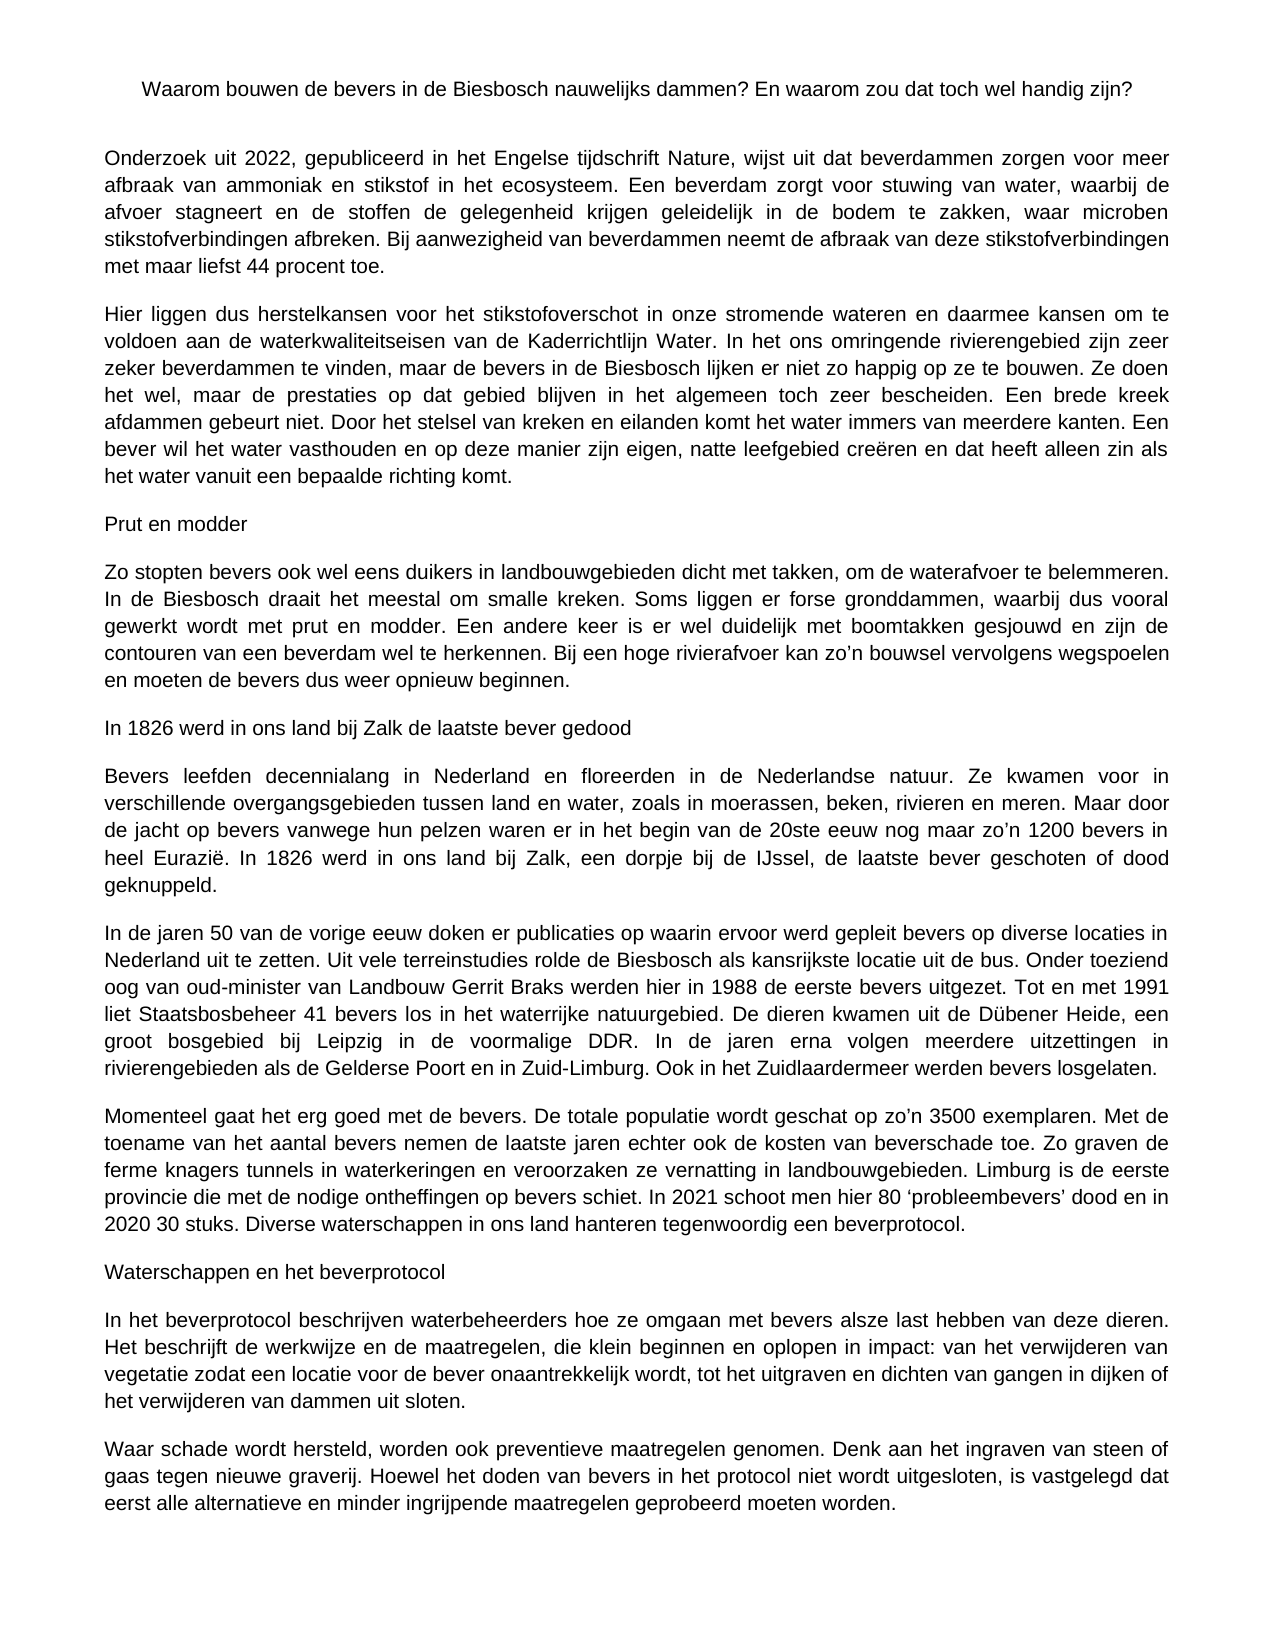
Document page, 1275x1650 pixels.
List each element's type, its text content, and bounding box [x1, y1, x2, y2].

text Prut en modder [104, 509, 1171, 536]
text Onderzoek uit 2022, gepubliceerd in het Engelse tijdschrift Nature, wijst uit dat beverdammen zorgen voor meer afbraak van ammoniak en stikstof in het ecosysteem. Een beverdam zorgt voor stuwing van water, waarbij de afvoer stagneert en de stoffen de gelegenheid krijgen geleidelijk in de bodem te zakken, waar microben stikstofverbindingen afbreken. Bij aanwezigheid van beverdammen neemt de afbraak van deze stikstofverbindingen met maar liefst 44 procent toe. [104, 142, 1171, 278]
text In 1826 werd in ons land bij Zalk de laatste bever gedood [104, 713, 1171, 740]
text In het beverprotocol beschrijven waterbeheerders hoe ze omgaan met bevers alsze last hebben van deze dieren. Het beschrijft de werkwijze en de maatregelen, die klein beginnen en oplopen in impact: van het verwijderen van vegetatie zodat een locatie voor de bever onaantrekkelijk wordt, tot het uitgraven en dichten van gangen in dijken of het verwijderen van dammen uit sloten. [104, 1305, 1171, 1413]
text Waterschappen en het beverprotocol [104, 1257, 1171, 1284]
text Momenteel gaat het erg goed met de bevers. De totale populatie wordt geschat op zo’n 3500 exemplaren. Met de toename van het aantal bevers nemen de laatste jaren echter ook de kosten van beverschade toe. Zo graven de ferme knagers tunnels in waterkeringen en veroorzaken ze vernatting in landbouwgebieden. Limburg is de eerste provincie die met de nodige ontheffingen op bevers schiet. In 2021 schoot men hier 80 ‘probleembevers’ dood en in 2020 30 stuks. Diverse waterschappen in ons land hanteren tegenwoordig een beverprotocol. [104, 1101, 1171, 1236]
text Waar schade wordt hersteld, worden ook preventieve maatregelen genomen. Denk aan het ingraven van steen of gaas tegen nieuwe graverij. Hoewel het doden van bevers in het protocol niet wordt uitgesloten, is vastgelegd dat eerst alle alternatieve en minder ingrijpende maatregelen geprobeerd moeten worden. [104, 1434, 1171, 1515]
text Zo stopten bevers ook wel eens duikers in landbouwgebieden dicht met takken, om de waterafvoer te belemmeren. In de Biesbosch draait het meestal om smalle kreken. Soms liggen er forse gronddammen, waarbij dus vooral gewerkt wordt met prut en modder. Een andere keer is er wel duidelijk met boomtakken gesjouwd en zijn de contouren van een beverdam wel te herkennen. Bij een hoge rivierafvoer kan zo’n bouwsel vervolgens wegspoelen en moeten de bevers dus weer opnieuw beginnen. [104, 557, 1171, 692]
text In de jaren 50 van de vorige eeuw doken er publicaties op waarin ervoor werd gepleit bevers op diverse locaties in Nederland uit te zetten. Uit vele terreinstudies rolde de Biesbosch als kansrijkste locatie uit de bus. Onder toeziend oog van oud-minister van Landbouw Gerrit Braks werden hier in 1988 de eerste bevers uitgezet. Tot en met 1991 liet Staatsbosbeheer 41 bevers los in het waterrijke natuurgebied. De dieren kwamen uit de Dübener Heide, een groot bosgebied bij Leipzig in de voormalige DDR. In de jaren erna volgen meerdere uitzettingen in rivierengebieden als de Gelderse Poort en in Zuid-Limburg. Ook in het Zuidlaardermeer werden bevers losgelaten. [104, 917, 1171, 1080]
text Bevers leefden decennialang in Nederland en floreerden in de Nederlandse natuur. Ze kwamen voor in verschillende overgangsgebieden tussen land en water, zoals in moerassen, beken, rivieren en meren. Maar door de jacht op bevers vanwege hun pelzen waren er in het begin van de 20ste eeuw nog maar zo’n 1200 bevers in heel Eurazië. In 1826 werd in ons land bij Zalk, een dorpje bij de IJssel, de laatste bever geschoten of dood geknuppeld. [104, 761, 1171, 896]
text Hier liggen dus herstelkansen voor het stikstofoverschot in onze stromende wateren en daarmee kansen om te voldoen aan de waterkwaliteitseisen van de Kaderrichtlijn Water. In het ons omringende rivierengebied zijn zeer zeker beverdammen te vinden, maar de bevers in de Biesbosch lijken er niet zo happig op ze te bouwen. Ze doen het wel, maar de prestaties op dat gebied blijven in het algemeen toch zeer bescheiden. Een brede kreek afdammen gebeurt niet. Door het stelsel van kreken en eilanden komt het water immers van meerdere kanten. Een bever wil het water vasthouden en op deze manier zijn eigen, natte leefgebied creëren en dat heeft alleen zin als het water vanuit een bepaalde richting komt. [104, 298, 1171, 488]
